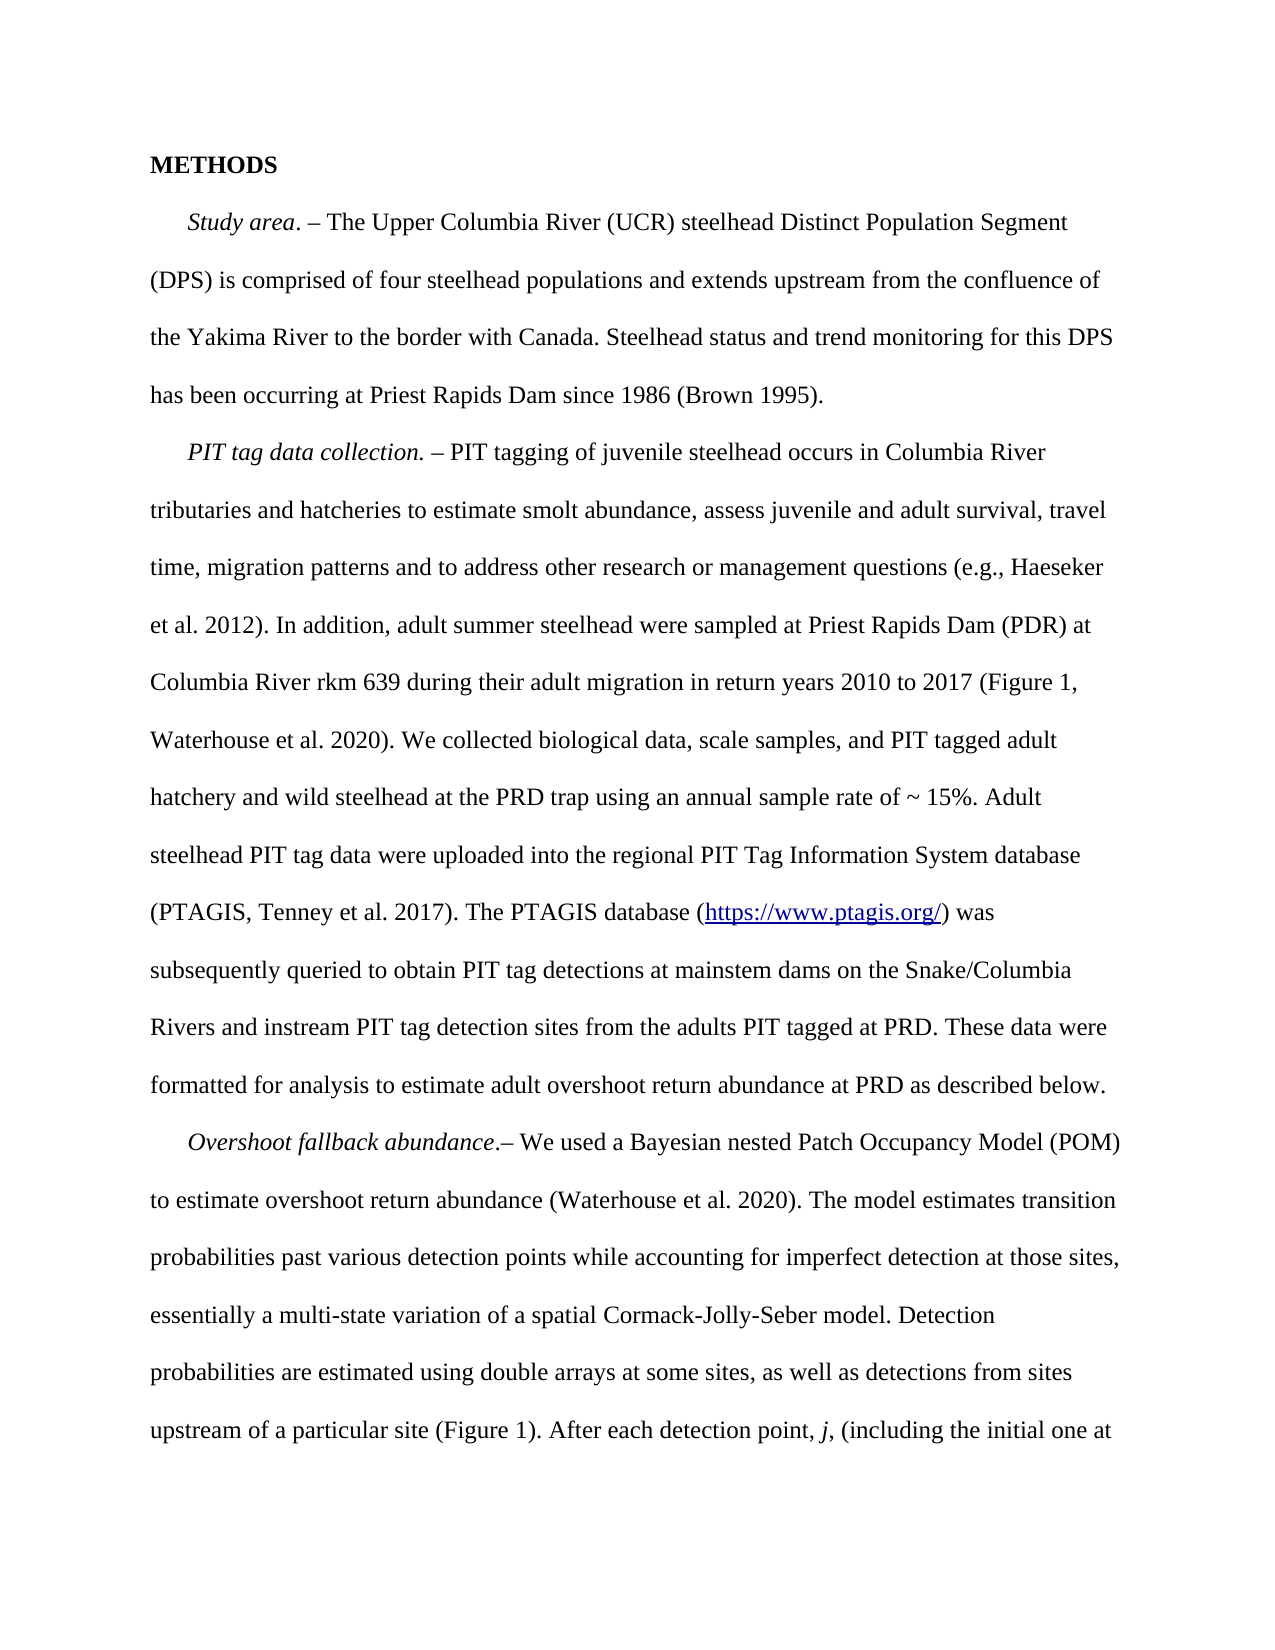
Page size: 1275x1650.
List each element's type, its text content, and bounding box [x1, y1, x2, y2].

text PIT tag data collection. – PIT tagging of juvenile steelhead occurs in Columbia River tributaries and hatcheries to estimate smolt abundance, assess juvenile and adult survival, travel time, migration patterns and to address other research or management questions (e.g., Haeseker et al. 2012). In addition, adult summer steelhead were sampled at Priest Rapids Dam (PDR) at Columbia River rkm 639 during their adult migration in return years 2010 to 2017 (Figure 1, Waterhouse et al. 2020). We collected biological data, scale samples, and PIT tagged adult hatchery and wild steelhead at the PRD trap using an annual sample rate of ~ 15%. Adult steelhead PIT tag data were uploaded into the regional PIT Tag Information System database (PTAGIS, Tenney et al. 2017). The PTAGIS database (https://www.ptagis.org/) was subsequently queried to obtain PIT tag detections at mainstem dams on the Snake/Columbia Rivers and instream PIT tag detection sites from the adults PIT tagged at PRD. These data were formatted for analysis to estimate adult overshoot return abundance at PRD as described below. [150, 437, 1125, 1099]
text Study area. – The Upper Columbia River (UCR) steelhead Distinct Population Segment (DPS) is comprised of four steelhead populations and extends upstream from the confluence of the Yakima River to the border with Canada. Steelhead status and trend monitoring for this DPS has been occurring at Priest Rapids Dam since 1986 (Brown 1995). [150, 207, 1125, 409]
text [150, 1127, 1125, 1444]
text METHODS [150, 150, 1125, 179]
